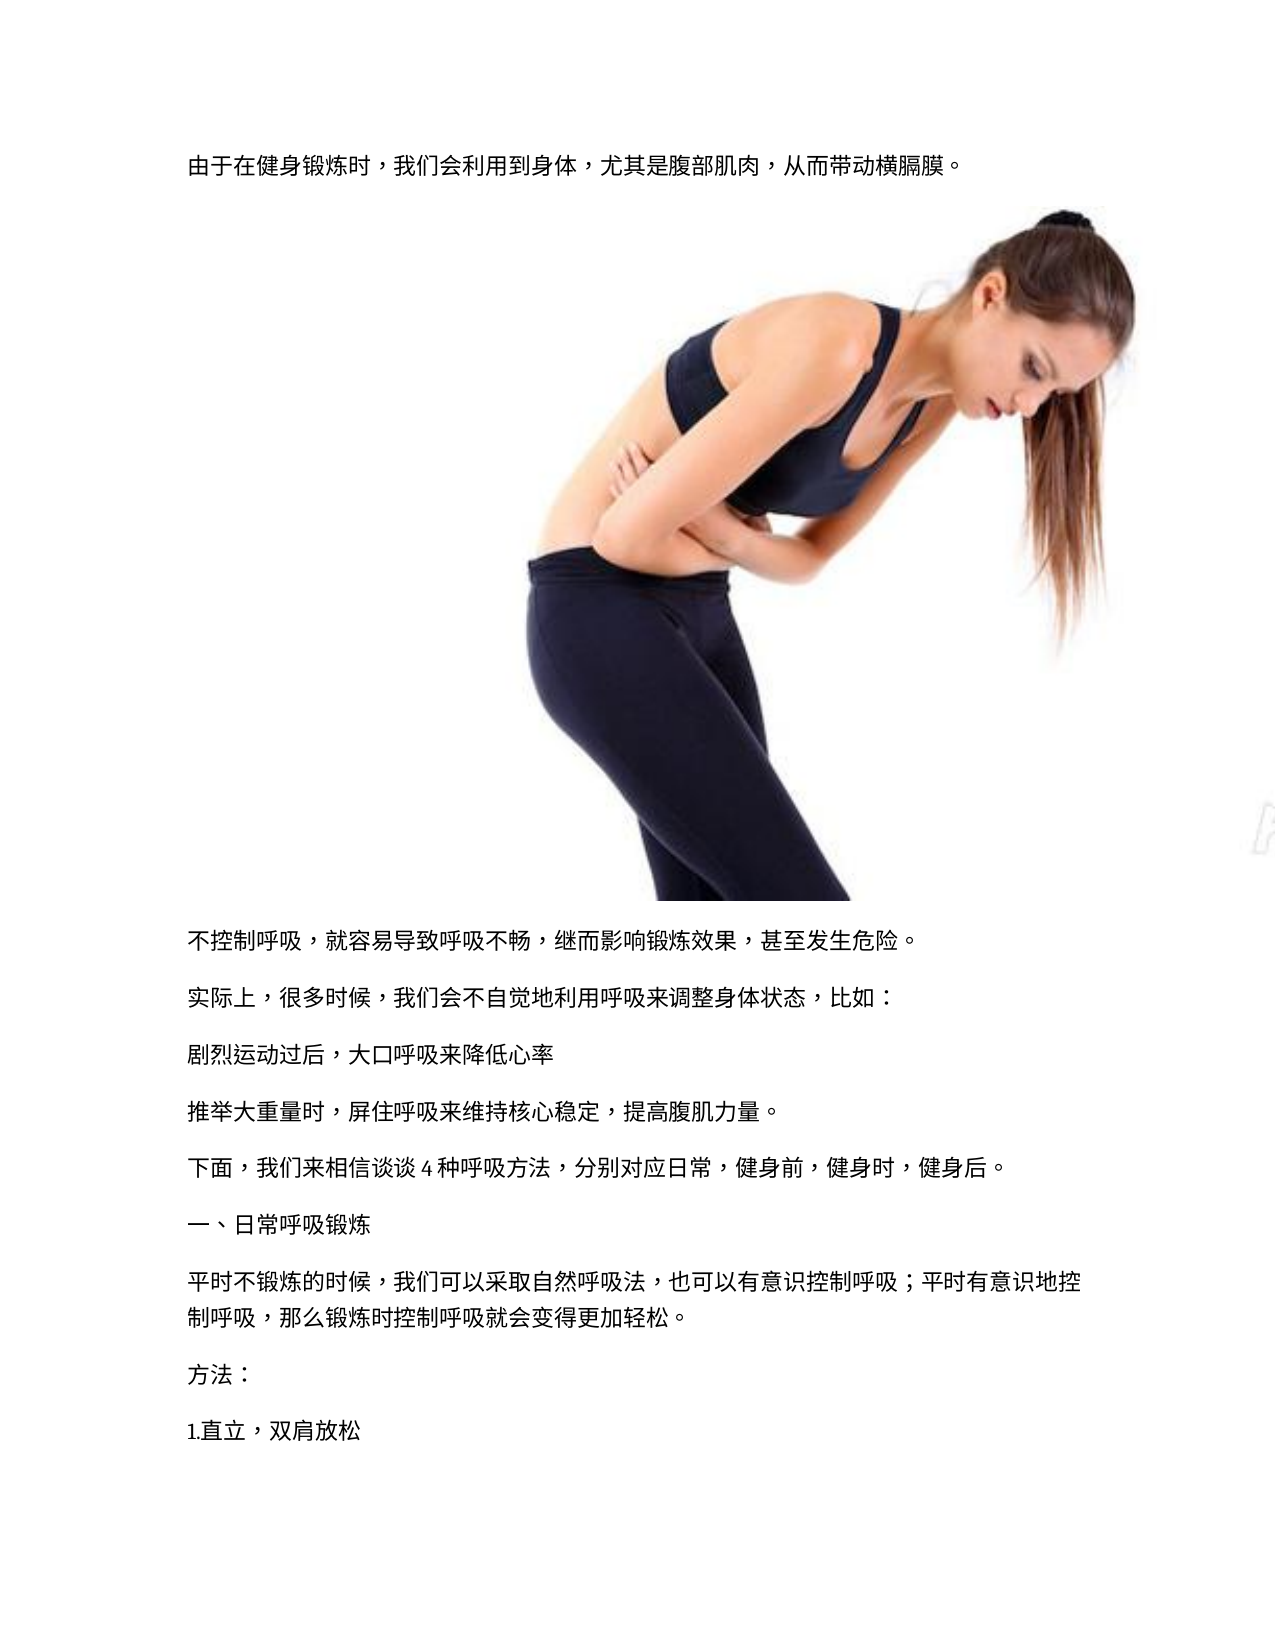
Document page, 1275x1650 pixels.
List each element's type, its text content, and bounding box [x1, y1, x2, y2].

text 不控制呼吸，就容易导致呼吸不畅，继而影响锻炼效果，甚至发生危险。 [187, 925, 1087, 956]
text 方法： [187, 1358, 1087, 1390]
text 剧烈运动过后，大口呼吸来降低心率 [187, 1039, 1087, 1070]
text 实际上，很多时候，我们会不自觉地利用呼吸来调整身体状态，比如： [187, 982, 1087, 1013]
text 推举大重量时，屏住呼吸来维持核心稳定，提高腹肌力量。 [187, 1096, 1087, 1127]
text 平时不锻炼的时候，我们可以采取自然呼吸法，也可以有意识控制呼吸；平时有意识地控制呼吸，那么锻炼时控制呼吸就会变得更加轻松。 [187, 1266, 1087, 1333]
text 由于在健身锻炼时，我们会利用到身体，尤其是腹部肌肉，从而带动横膈膜。 [187, 150, 1087, 181]
picture [206, 206, 1275, 901]
text 一、日常呼吸锻炼 [187, 1209, 1087, 1240]
text 1.直立，双肩放松 [187, 1415, 1087, 1447]
text 下面，我们来相信谈谈4种呼吸方法，分别对应日常，健身前，健身时，健身后。 [187, 1152, 1087, 1183]
